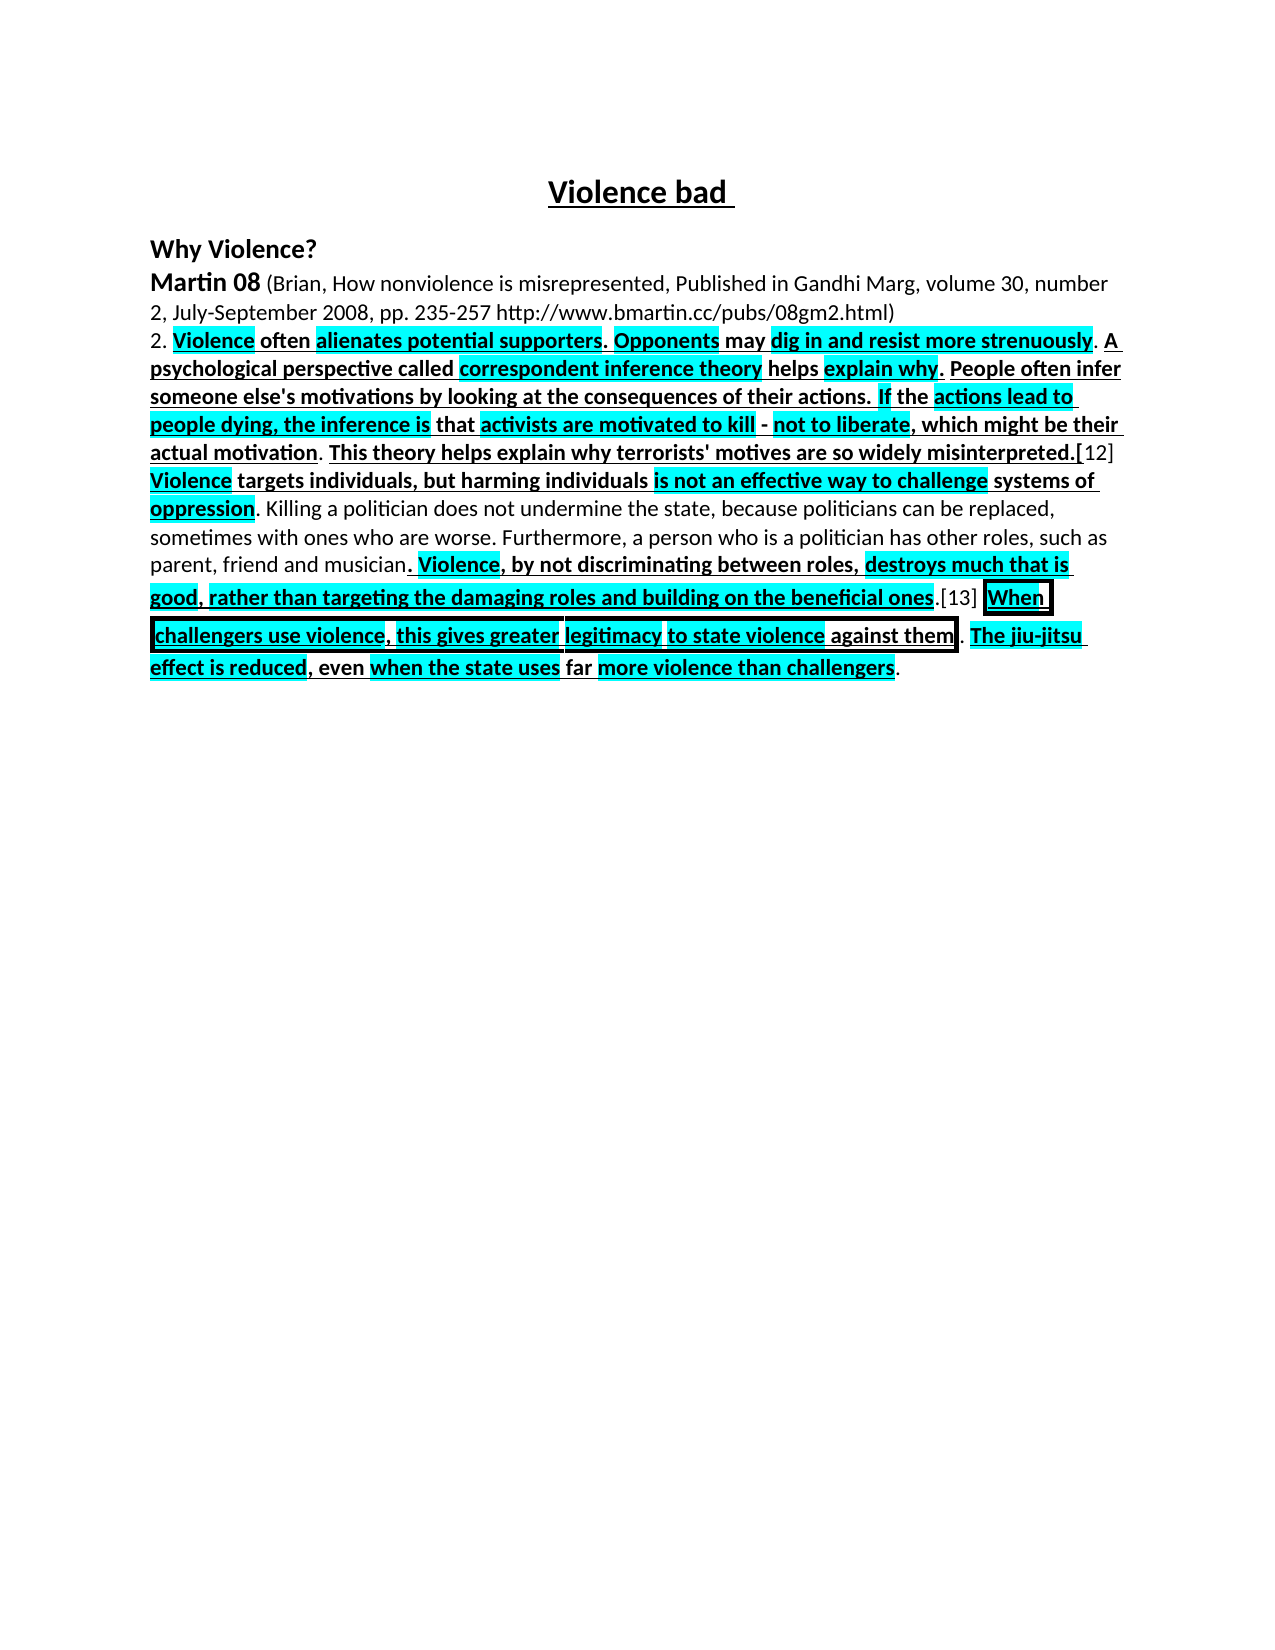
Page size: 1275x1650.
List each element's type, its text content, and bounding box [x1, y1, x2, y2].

text 2. Violence often alienates potential supporters. Opponents may dig in and resist more strenuously. A psychological perspective called correspondent inference theory helps explain why. People often infer someone else's motivations by looking at the consequences of their actions. If the actions lead to people dying, the inference is that activists are motivated to kill - not to liberate, which might be their actual motivation. This theory helps explain why terrorists' motives are so widely misinterpreted.[12] Violence targets individuals, but harming individuals is not an effective way to challenge systems of oppression. Killing a politician does not undermine the state, because politicians can be replaced, sometimes with ones who are worse. Furthermore, a person who is a politician has other roles, such as parent, friend and musician. Violence, by not discriminating between roles, destroys much that is good, rather than targeting the damaging roles and building on the beneficial ones.[13] When challengers use violence, this gives greater legitimacy to state violence against them. The jiu-jitsu effect is reduced, even when the state uses far more violence than challengers. [150, 326, 1125, 681]
subtitle Violence bad [150, 171, 1125, 212]
text Martin 08 (Brian, How nonviolence is misrepresented, Published in Gandhi Marg, volume 30, number 2, July-September 2008, pp. 235-257 http://www.bmartin.cc/pubs/08gm2.html) [150, 265, 1125, 326]
subtitle Why Violence? [150, 232, 1125, 265]
